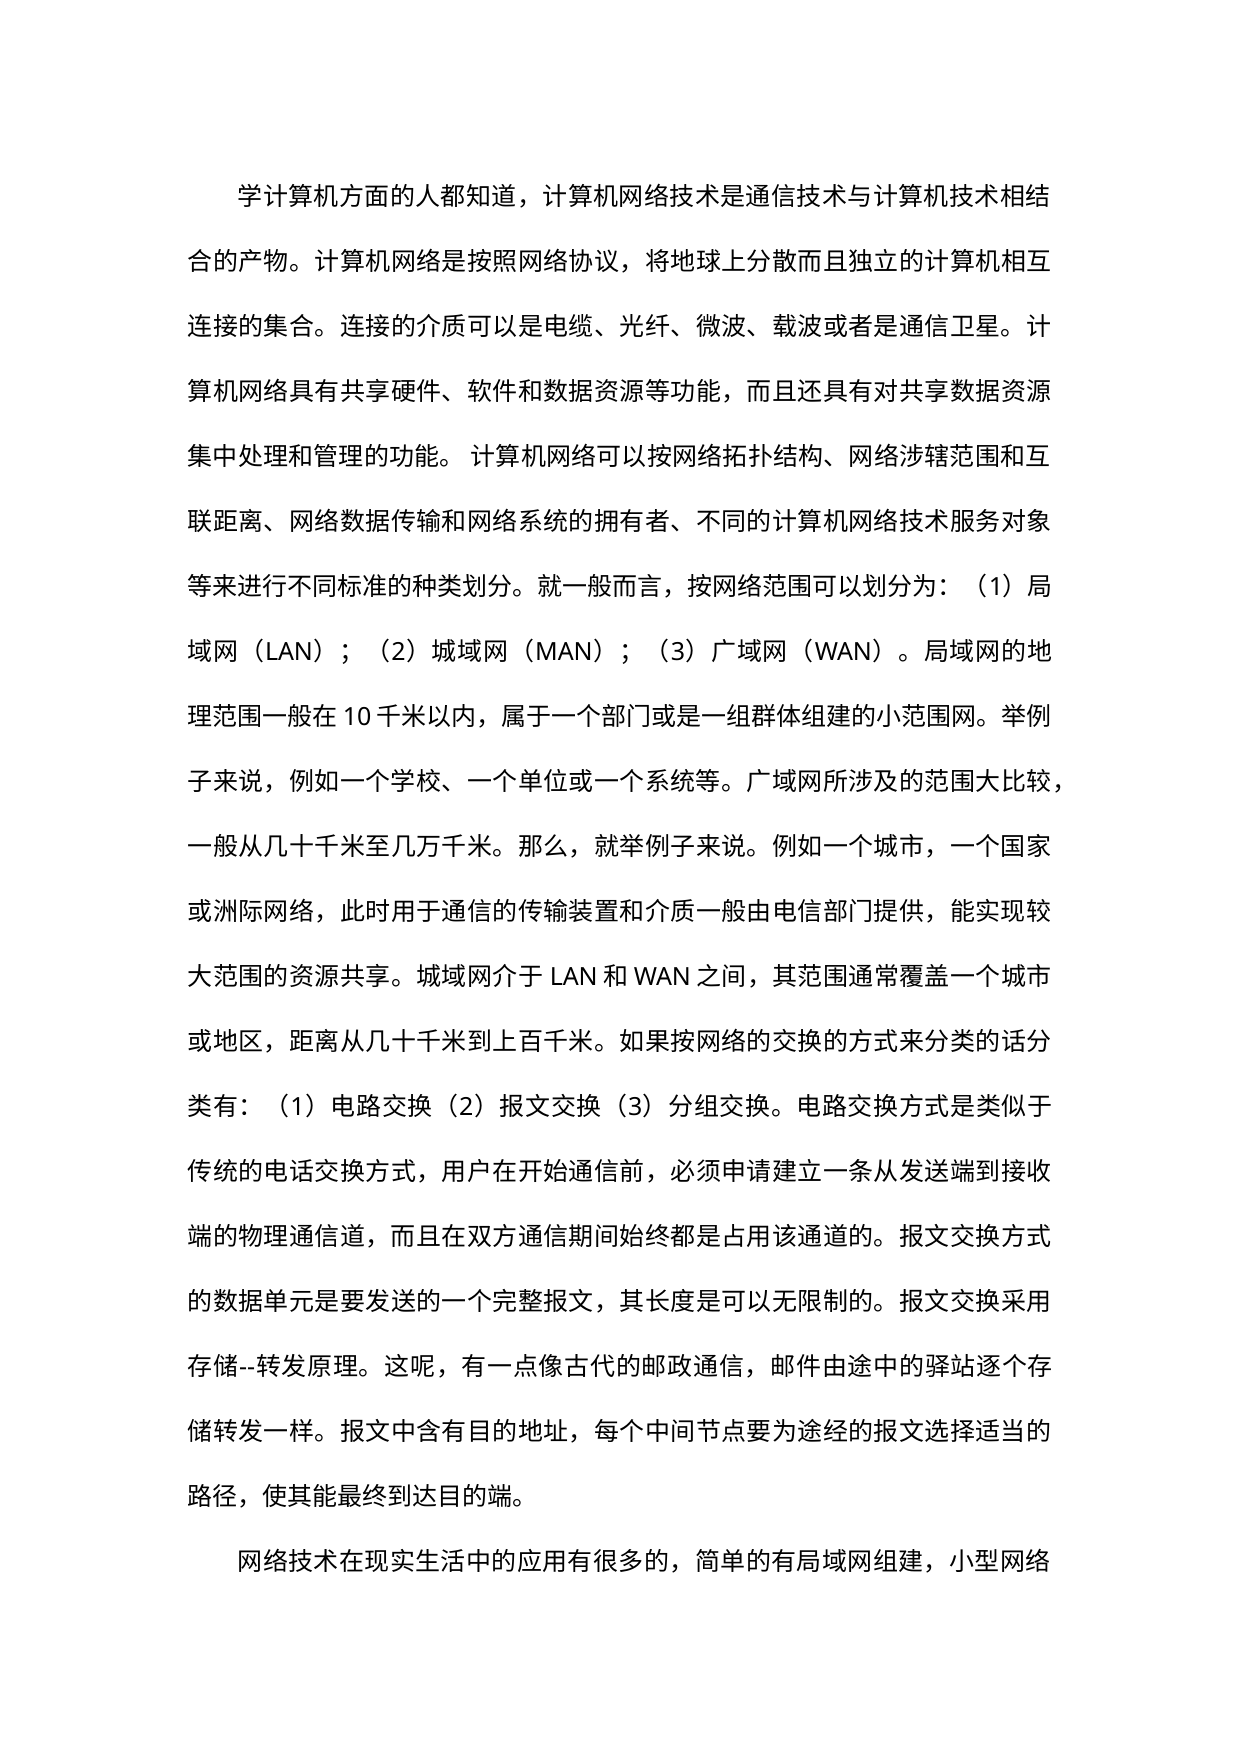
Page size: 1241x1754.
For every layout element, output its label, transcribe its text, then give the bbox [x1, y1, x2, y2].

text 学计算机方面的人都知道，计算机网络技术是通信技术与计算机技术相结合的产物。计算机网络是按照网络协议，将地球上分散而且独立的计算机相互连接的集合。连接的介质可以是电缆、光纤、微波、载波或者是通信卫星。计算机网络具有共享硬件、软件和数据资源等功能，而且还具有对共享数据资源集中处理和管理的功能。 计算机网络可以按网络拓扑结构、网络涉辖范围和互联距离、网络数据传输和网络系统的拥有者、不同的计算机网络技术服务对象等来进行不同标准的种类划分。就一般而言，按网络范围可以划分为：（1）局域网（LAN）；（2）城域网（MAN）；（3）广域网（WAN）。局域网的地理范围一般在10千米以内，属于一个部门或是一组群体组建的小范围网。举例子来说，例如一个学校、一个单位或一个系统等。广域网所涉及的范围大比较，一般从几十千米至几万千米。那么，就举例子来说。例如一个城市，一个国家或洲际网络，此时用于通信的传输装置和介质一般由电信部门提供，能实现较大范围的资源共享。城域网介于LAN和WAN之间，其范围通常覆盖一个城市或地区，距离从几十千米到上百千米。如果按网络的交换的方式来分类的话分类有：（1）电路交换（2）报文交换（3）分组交换。电路交换方式是类似于传统的电话交换方式，用户在开始通信前，必须申请建立一条从发送端到接收端的物理通信道，而且在双方通信期间始终都是占用该通道的。报文交换方式的数据单元是要发送的一个完整报文，其长度是可以无限制的。报文交换采用存储--转发原理。这呢，有一点像古代的邮政通信，邮件由途中的驿站逐个存储转发一样。报文中含有目的地址，每个中间节点要为途经的报文选择适当的路径，使其能最终到达目的端。 [187, 162, 1053, 1527]
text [187, 1527, 1053, 1592]
